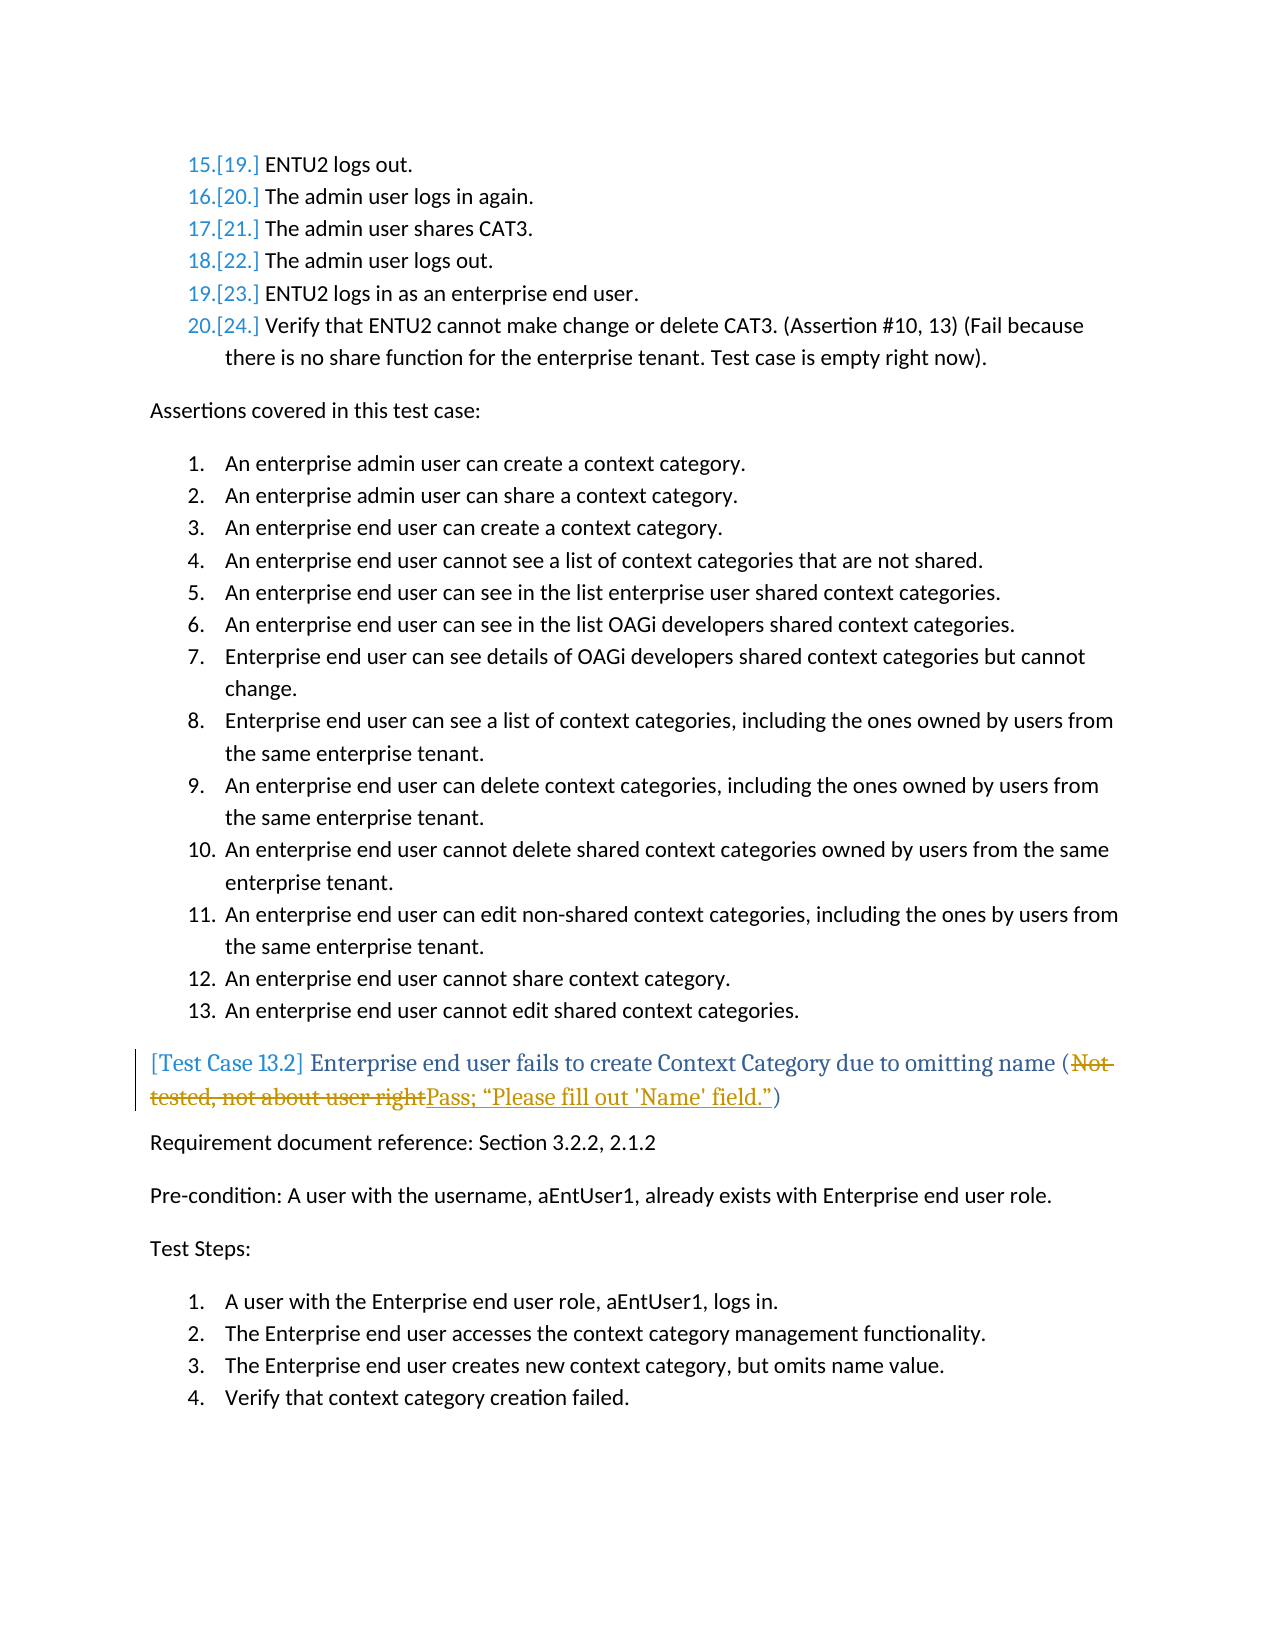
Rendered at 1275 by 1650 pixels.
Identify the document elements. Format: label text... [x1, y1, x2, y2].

text Test Steps: [150, 1234, 1125, 1262]
list An enterprise end user can see in the list enterprise user shared context categories. [187, 578, 1125, 606]
text Requirement document reference: Section 3.2.2, 2.1.2 [150, 1128, 1125, 1156]
list An enterprise end user cannot edit shared context categories. [187, 996, 1125, 1024]
list An enterprise end user cannot delete shared context categories owned by users from the same enterprise tenant. [187, 835, 1125, 896]
list An enterprise end user can edit non-shared context categories, including the ones by users from the same enterprise tenant. [187, 900, 1125, 960]
list An enterprise admin user can create a context category. [187, 449, 1125, 477]
list A user with the Enterprise end user role, aEntUser1, logs in. [187, 1287, 1125, 1315]
list Verify that context category creation failed. [187, 1383, 1125, 1412]
list An enterprise end user can delete context categories, including the ones owned by users from the same enterprise tenant. [187, 771, 1125, 831]
text Assertions covered in this test case: [150, 396, 1125, 424]
list The admin user logs in again. [187, 182, 1125, 210]
list The Enterprise end user creates new context category, but omits name value. [187, 1351, 1125, 1379]
list An enterprise end user cannot see a list of context categories that are not shared. [187, 546, 1125, 574]
list ENTU2 logs out. [187, 150, 1125, 178]
list An enterprise end user cannot share context category. [187, 964, 1125, 992]
list The admin user logs out. [187, 247, 1125, 274]
list An enterprise end user can see in the list OAGi developers shared context categories. [187, 610, 1125, 638]
subtitle Enterprise end user fails to create Context Category due to omitting name () [150, 1049, 1125, 1111]
list Enterprise end user can see details of OAGi developers shared context categories but cannot change. [187, 642, 1125, 702]
list Verify that ENTU2 cannot make change or delete CAT3. (Assertion #10, 13) (Fail because there is no share function for the enterprise tenant. Test case is empty right now). [187, 311, 1125, 371]
list An enterprise admin user can share a context category. [187, 481, 1125, 509]
list ENTU2 logs in as an enterprise end user. [187, 279, 1125, 307]
list An enterprise end user can create a context category. [187, 513, 1125, 542]
list The admin user shares CAT3. [187, 214, 1125, 242]
list The Enterprise end user accesses the context category management functionality. [187, 1319, 1125, 1347]
text Pre-condition: A user with the username, aEntUser1, already exists with Enterprise end user role. [150, 1181, 1125, 1209]
list Enterprise end user can see a list of context categories, including the ones owned by users from the same enterprise tenant. [187, 707, 1125, 767]
